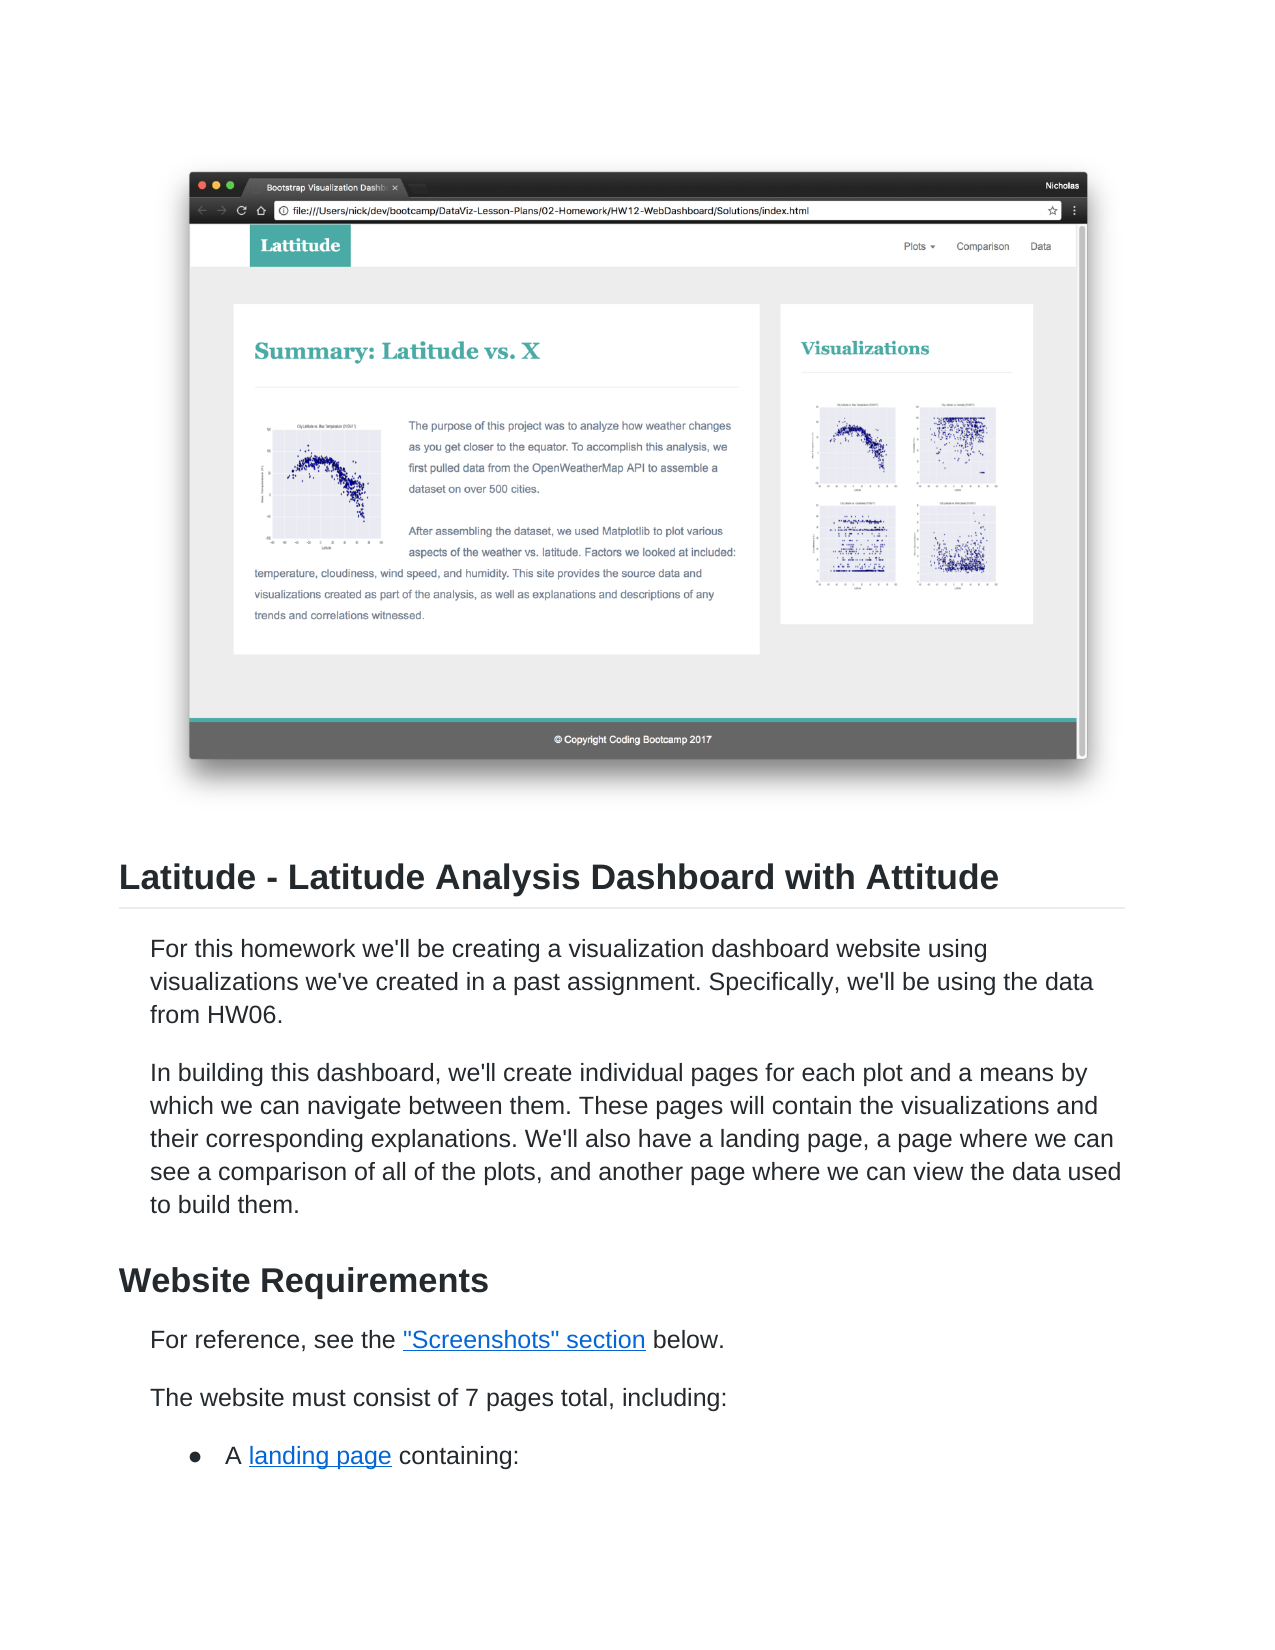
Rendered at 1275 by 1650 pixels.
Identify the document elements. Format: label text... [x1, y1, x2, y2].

picture [150, 150, 1125, 815]
text In building this dashboard, we'll create individual pages for each plot and a means by which we can navigate between them. These pages will contain the visualizations and their corresponding explanations. We'll also have a landing page, a page where we can see a comparison of all of the plots, and another page where we can view the data used to build them. [150, 1058, 1125, 1218]
subtitle Website Requirements [119, 1260, 1125, 1300]
text The website must consist of 7 pages total, including: [150, 1383, 1125, 1412]
subtitle Latitude - Latitude Analysis Dashboard with Attitude [119, 856, 1125, 907]
list A landing page containing: [187, 1441, 1125, 1470]
text For reference, see the "Screenshots" section below. [150, 1325, 1125, 1354]
text For this homework we'll be creating a visualization dashboard website using visualizations we've created in a past assignment. Specifically, we'll be using the data from HW06. [150, 934, 1125, 1028]
